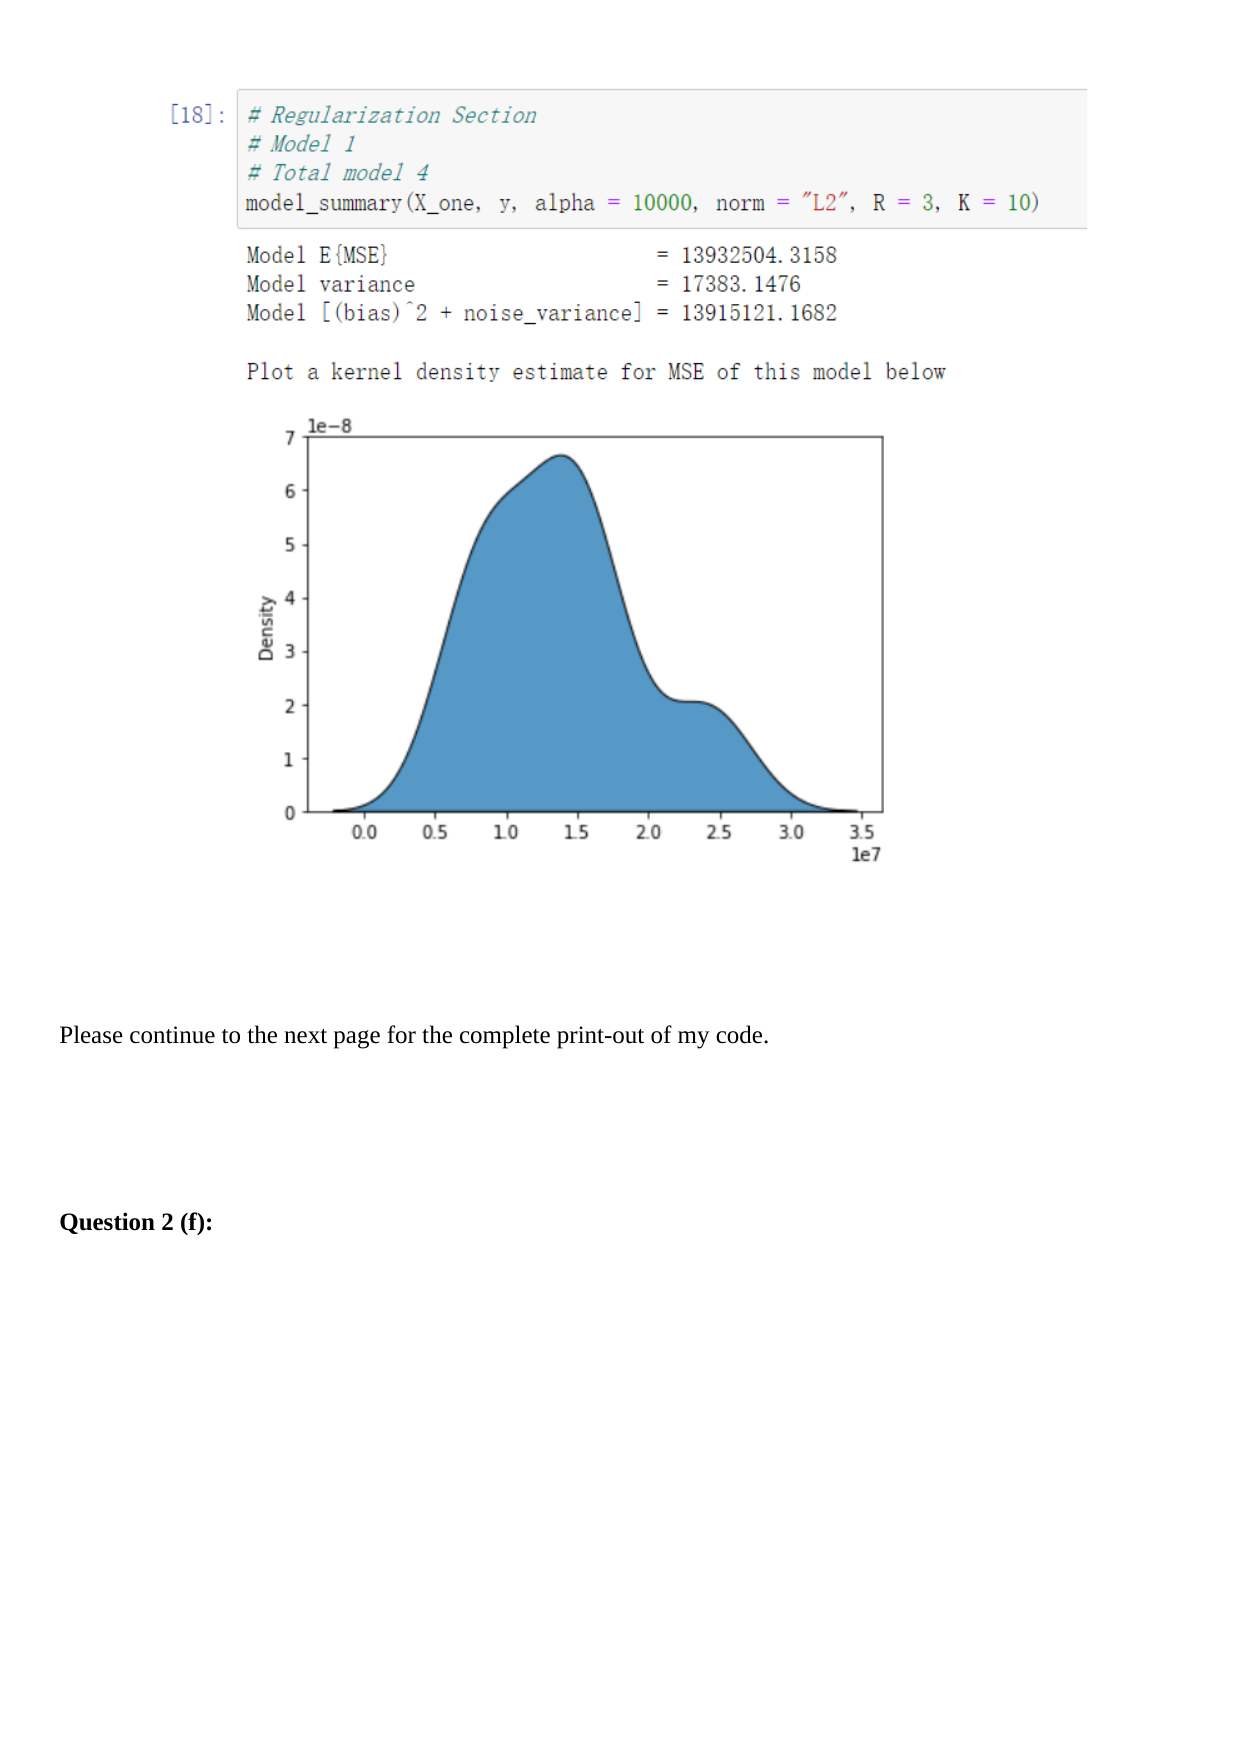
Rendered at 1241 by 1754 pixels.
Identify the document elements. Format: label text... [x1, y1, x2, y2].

text Please continue to the next page for the complete print-out of my code. [59, 1018, 1181, 1051]
text Question 2 (f): [59, 1206, 1181, 1238]
picture [153, 64, 1088, 890]
